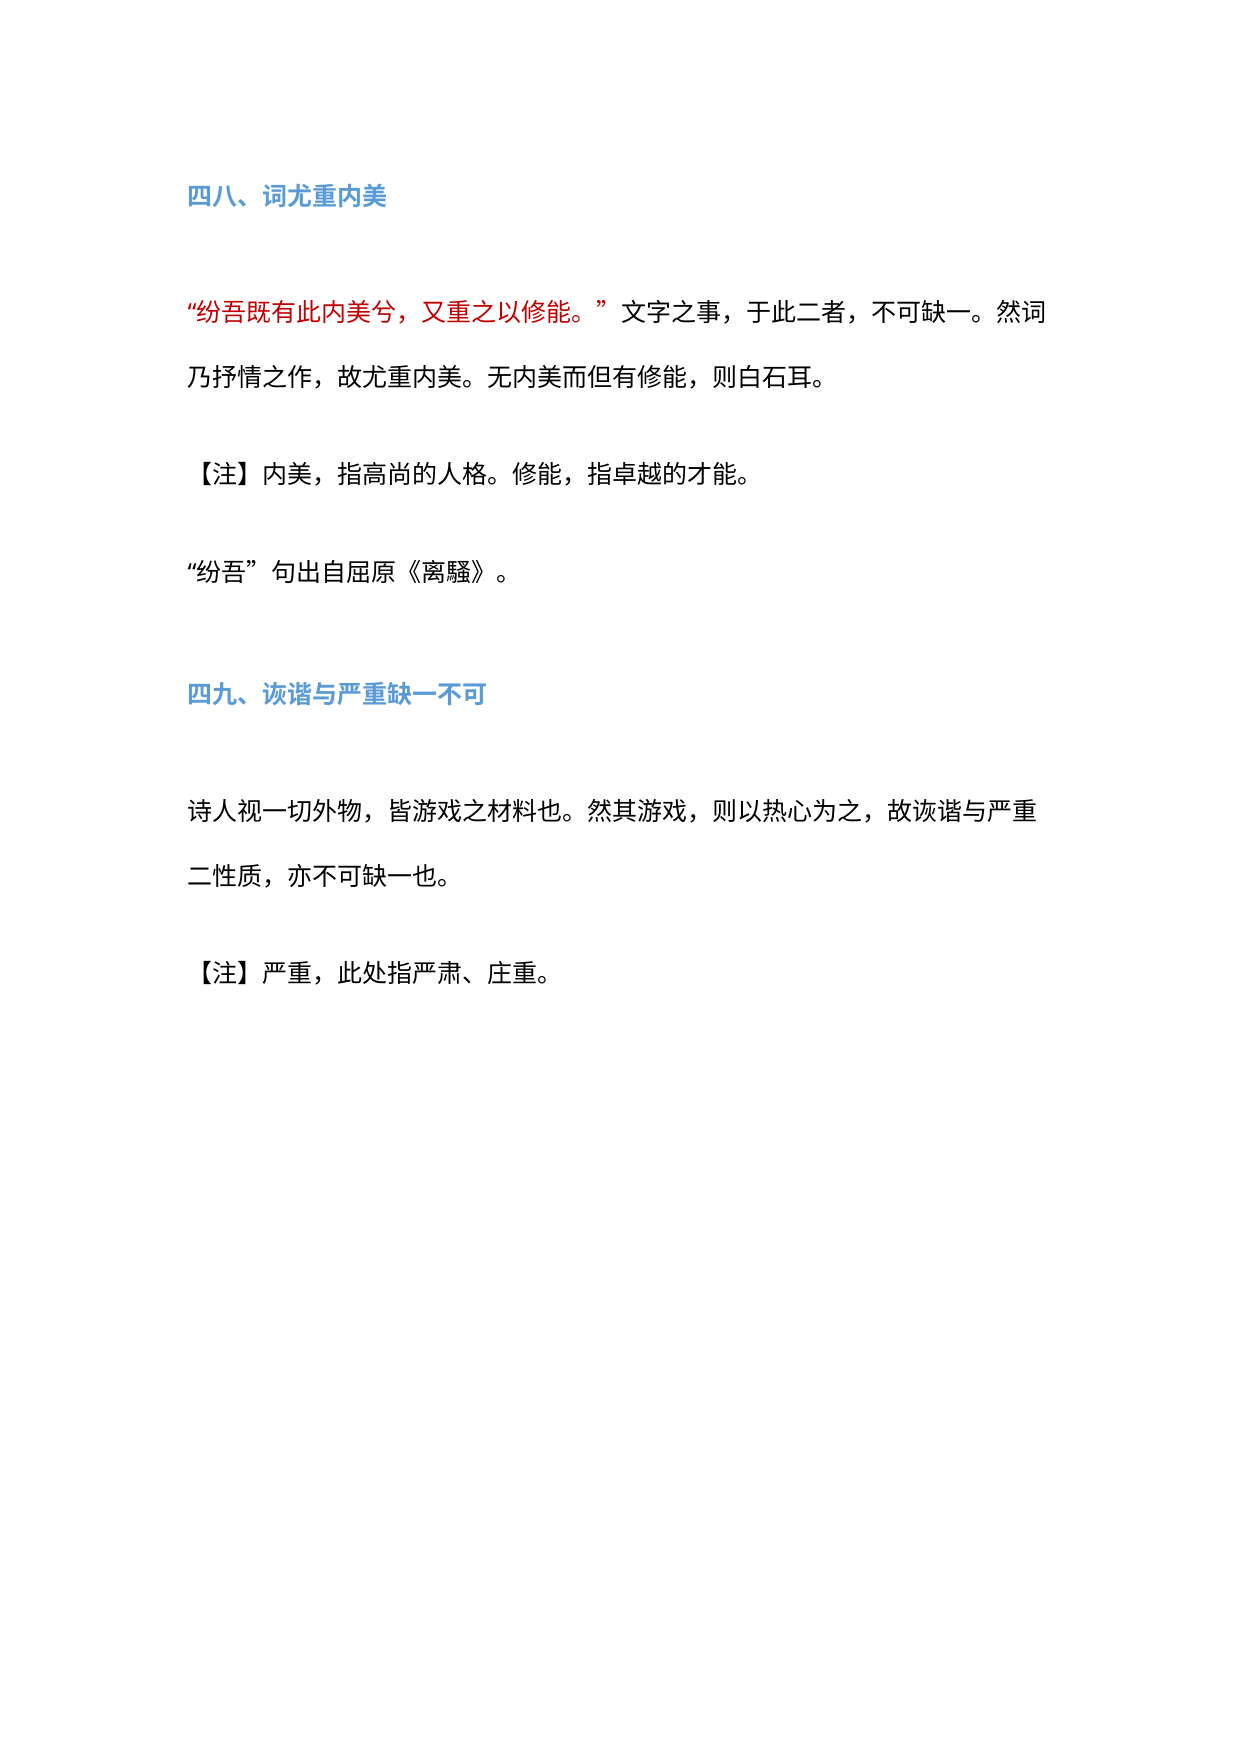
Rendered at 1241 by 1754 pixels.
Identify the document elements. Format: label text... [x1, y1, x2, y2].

subtitle 四八、词尤重内美 [187, 162, 1053, 227]
text 【注】严重，此处指严肃、庄重。 [187, 939, 1053, 1004]
text 诗人视一切外物，皆游戏之材料也。然其游戏，则以热心为之，故诙谐与严重二性质，亦不可缺一也。 [187, 777, 1053, 907]
text “纷吾既有此内美兮，又重之以修能。”文字之事，于此二者，不可缺一。然词乃抒情之作，故尤重内美。无内美而但有修能，则白石耳。 [187, 278, 1053, 408]
subtitle 四九、诙谐与严重缺一不可 [187, 661, 1053, 726]
text “纷吾”句出自屈原《离騷》。 [187, 538, 1053, 603]
text 【注】内美，指高尚的人格。修能，指卓越的才能。 [187, 441, 1053, 506]
